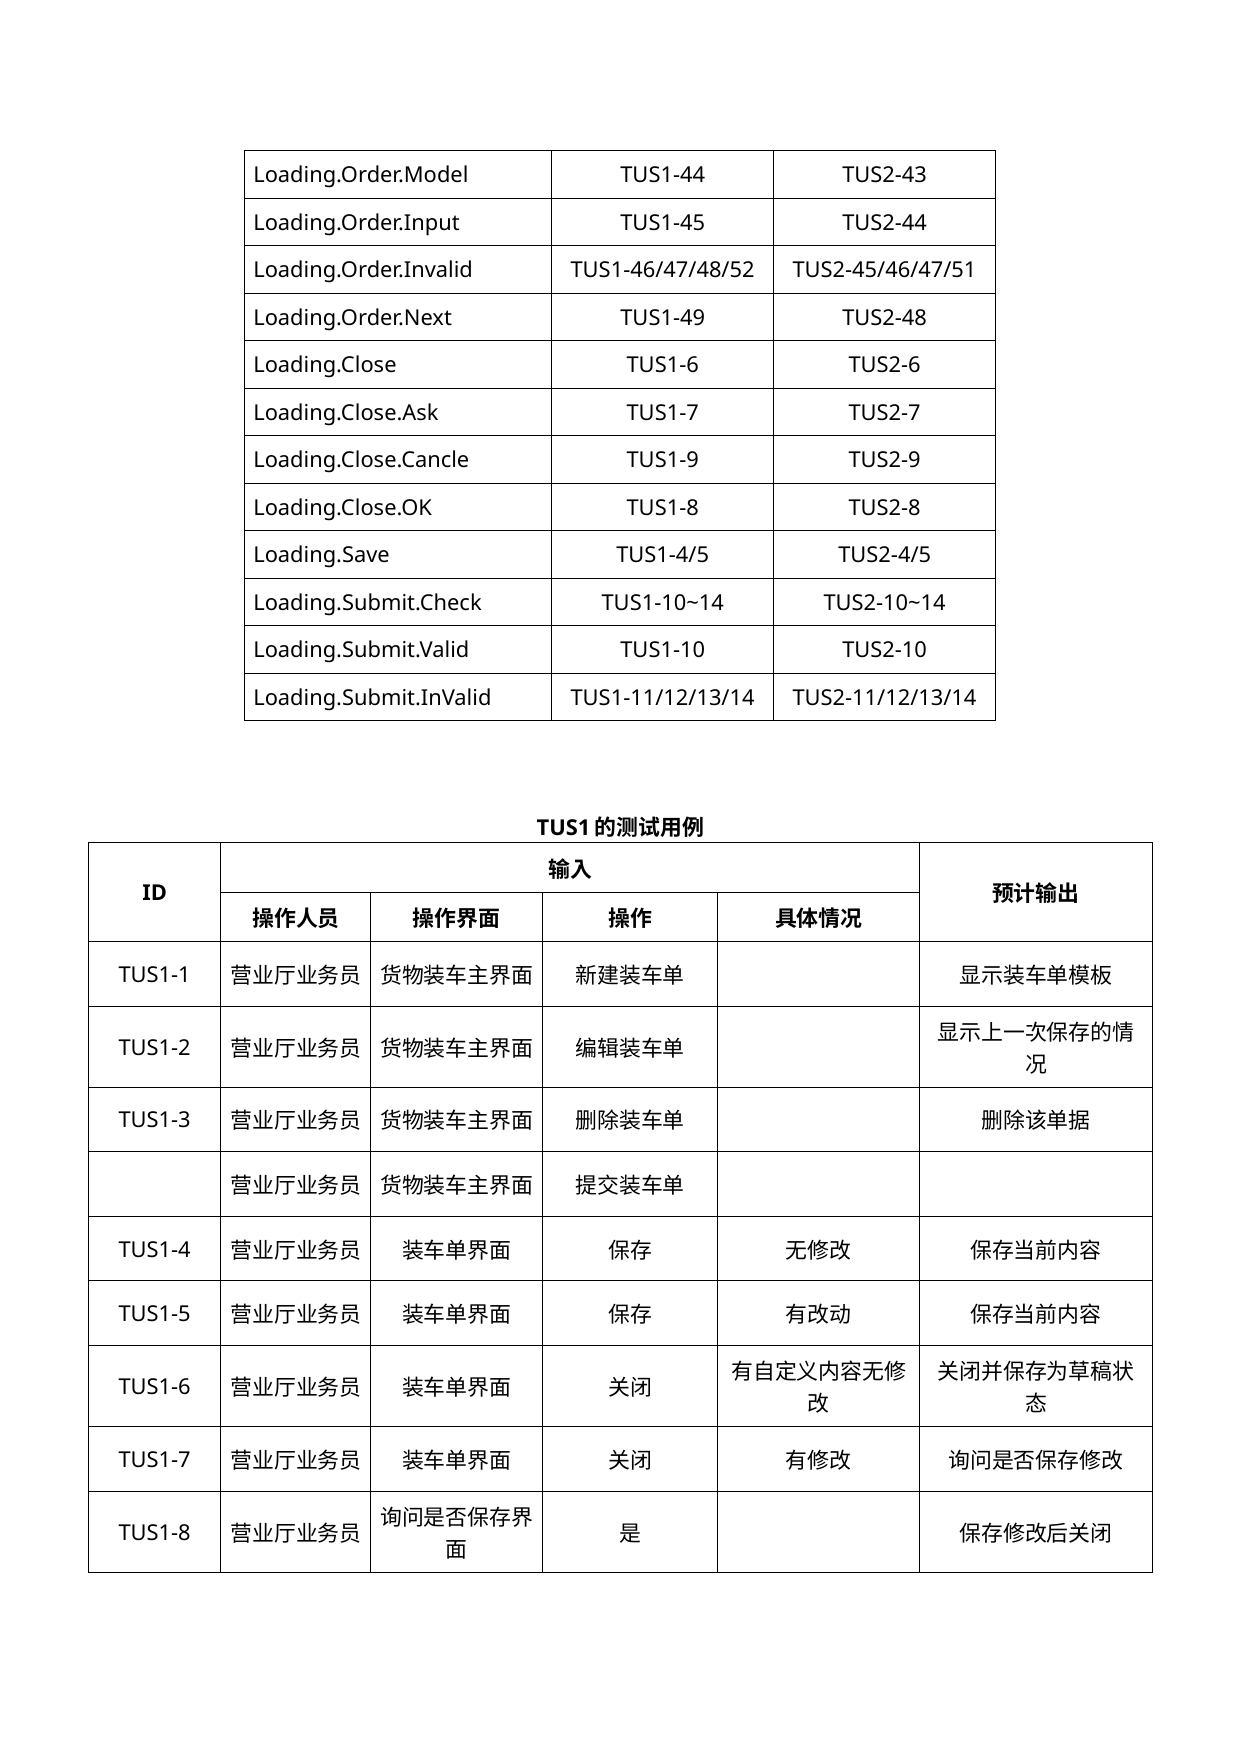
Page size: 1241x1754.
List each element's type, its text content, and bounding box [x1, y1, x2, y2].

table_cell Loading.Close.OK [245, 484, 551, 530]
table_cell TUS2-10~14 [774, 579, 995, 625]
table_cell TUS2-7 [774, 389, 995, 435]
table_cell [718, 1152, 919, 1216]
table_cell TUS1-8 [552, 484, 773, 530]
table_header ID [89, 843, 220, 941]
table_cell 关闭 [543, 1346, 717, 1426]
table_cell TUS1-7 [552, 389, 773, 435]
table_cell 营业厅业务员 [221, 1152, 370, 1216]
table_cell Loading.Order.Invalid [245, 246, 551, 292]
table_cell 保存 [543, 1217, 717, 1280]
table_cell 营业厅业务员 [221, 942, 370, 1006]
text TUS1的测试用例 [187, 810, 1053, 842]
table_cell TUS1-44 [552, 151, 773, 197]
table_cell TUS1-45 [552, 199, 773, 245]
table_cell Loading.Close.Cancle [245, 436, 551, 482]
table_cell 装车单界面 [371, 1346, 542, 1426]
table_cell TUS1-5 [89, 1281, 220, 1345]
table_cell [718, 1492, 919, 1572]
table_cell 显示装车单模板 [920, 942, 1152, 1006]
table_cell Loading.Submit.InValid [245, 674, 551, 720]
table_cell 具体情况 [718, 893, 919, 941]
table_cell Loading.Close [245, 341, 551, 387]
table_cell TUS2-8 [774, 484, 995, 530]
table_cell TUS2-48 [774, 294, 995, 340]
table_cell TUS1-4 [89, 1217, 220, 1280]
table_cell TUS1-46/47/48/52 [552, 246, 773, 292]
table_cell 装车单界面 [371, 1427, 542, 1491]
table_cell 货物装车主界面 [371, 942, 542, 1006]
table_cell TUS2-4/5 [774, 531, 995, 577]
table_cell Loading.Save [245, 531, 551, 577]
table_cell 营业厅业务员 [221, 1281, 370, 1345]
table_cell 操作人员 [221, 893, 370, 941]
table_cell TUS2-9 [774, 436, 995, 482]
table_cell TUS2-10 [774, 626, 995, 672]
table_cell TUS1-2 [89, 1007, 220, 1087]
table_cell 有修改 [718, 1427, 919, 1491]
table_cell Loading.Close.Ask [245, 389, 551, 435]
table_cell 营业厅业务员 [221, 1427, 370, 1491]
table_cell Loading.Order.Model [245, 151, 551, 197]
table_cell TUS1-9 [552, 436, 773, 482]
table_cell [89, 1152, 220, 1216]
table_cell TUS1-7 [89, 1427, 220, 1491]
table_cell 编辑装车单 [543, 1007, 717, 1087]
table_cell 提交装车单 [543, 1152, 717, 1216]
table_cell 是 [543, 1492, 717, 1572]
table_cell 操作 [543, 893, 717, 941]
table_header 预计输出 [920, 843, 1152, 941]
table_cell 装车单界面 [371, 1281, 542, 1345]
table_cell TUS1-6 [89, 1346, 220, 1426]
table_cell 保存 [543, 1281, 717, 1345]
table_cell Loading.Submit.Valid [245, 626, 551, 672]
table_cell Loading.Order.Input [245, 199, 551, 245]
table_cell TUS2-43 [774, 151, 995, 197]
table_cell 删除该单据 [920, 1088, 1152, 1151]
table_cell 货物装车主界面 [371, 1152, 542, 1216]
table_cell TUS1-8 [89, 1492, 220, 1572]
table_cell TUS2-11/12/13/14 [774, 674, 995, 720]
table_header 输入 [221, 843, 919, 892]
table_cell 保存修改后关闭 [920, 1492, 1152, 1572]
table_cell [718, 1088, 919, 1151]
table_cell TUS1-3 [89, 1088, 220, 1151]
table_cell 营业厅业务员 [221, 1492, 370, 1572]
table_cell 无修改 [718, 1217, 919, 1280]
table_cell Loading.Order.Next [245, 294, 551, 340]
table_cell 保存当前内容 [920, 1281, 1152, 1345]
table_cell 有改动 [718, 1281, 919, 1345]
table_cell 营业厅业务员 [221, 1346, 370, 1426]
table_cell TUS2-6 [774, 341, 995, 387]
table_cell 营业厅业务员 [221, 1217, 370, 1280]
table_cell 询问是否保存修改 [920, 1427, 1152, 1491]
table_cell TUS1-10~14 [552, 579, 773, 625]
table_cell 保存当前内容 [920, 1217, 1152, 1280]
table_cell 关闭并保存为草稿状态 [920, 1346, 1152, 1426]
table_cell TUS2-44 [774, 199, 995, 245]
table_cell 货物装车主界面 [371, 1007, 542, 1087]
table_cell TUS1-1 [89, 942, 220, 1006]
table_cell TUS1-49 [552, 294, 773, 340]
table_cell 询问是否保存界面 [371, 1492, 542, 1572]
table_cell [718, 1007, 919, 1087]
table_cell 删除装车单 [543, 1088, 717, 1151]
table_cell TUS1-10 [552, 626, 773, 672]
table_cell 关闭 [543, 1427, 717, 1491]
table_cell [920, 1152, 1152, 1216]
table_cell TUS2-45/46/47/51 [774, 246, 995, 292]
table_cell 营业厅业务员 [221, 1088, 370, 1151]
table_cell TUS1-4/5 [552, 531, 773, 577]
table_cell Loading.Submit.Check [245, 579, 551, 625]
table_cell 显示上一次保存的情况 [920, 1007, 1152, 1087]
table_cell TUS1-6 [552, 341, 773, 387]
table_cell 货物装车主界面 [371, 1088, 542, 1151]
table_cell 操作界面 [371, 893, 542, 941]
table_cell TUS1-11/12/13/14 [552, 674, 773, 720]
table_cell [718, 942, 919, 1006]
table_cell 有自定义内容无修改 [718, 1346, 919, 1426]
table_cell 新建装车单 [543, 942, 717, 1006]
table_cell 装车单界面 [371, 1217, 542, 1280]
table_cell 营业厅业务员 [221, 1007, 370, 1087]
